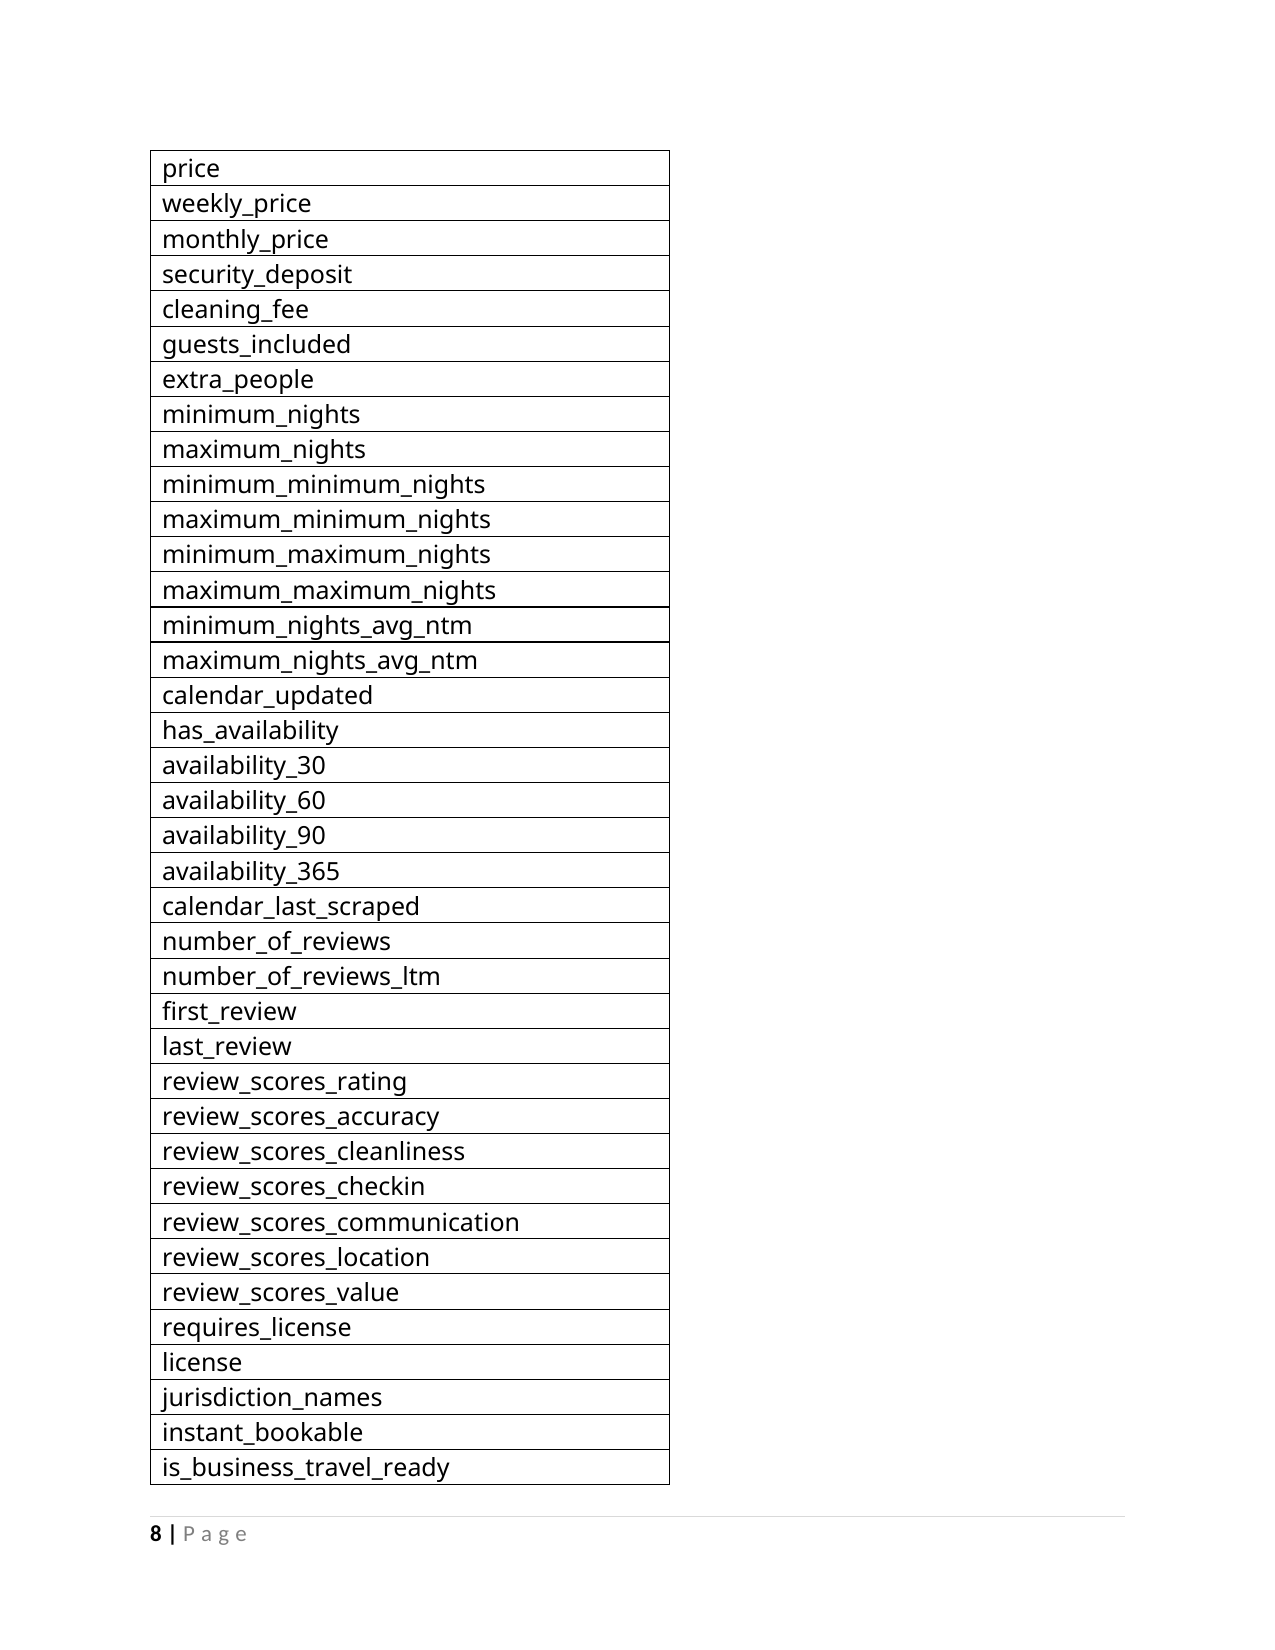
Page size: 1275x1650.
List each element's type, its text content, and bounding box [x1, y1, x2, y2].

table_cell calendar_last_scraped [151, 888, 669, 922]
table_cell minimum_nights_avg_ntm [151, 608, 669, 641]
table_cell review_scores_rating [151, 1064, 669, 1098]
table_cell is_business_travel_ready [151, 1450, 669, 1484]
table_cell availability_30 [151, 748, 669, 782]
table_cell minimum_nights [151, 397, 669, 431]
table_cell number_of_reviews [151, 923, 669, 957]
table_cell license [151, 1345, 669, 1379]
table_cell extra_people [151, 362, 669, 396]
table_cell has_availability [151, 713, 669, 747]
table_cell maximum_minimum_nights [151, 502, 669, 536]
table_cell availability_365 [151, 853, 669, 887]
table_cell monthly_price [151, 221, 669, 255]
table_cell review_scores_checkin [151, 1169, 669, 1203]
table_cell maximum_nights_avg_ntm [151, 643, 669, 677]
table_cell review_scores_communication [151, 1204, 669, 1238]
table_cell review_scores_value [151, 1274, 669, 1308]
table_cell maximum_maximum_nights [151, 572, 669, 606]
table_cell first_review [151, 994, 669, 1028]
table_cell cleaning_fee [151, 291, 669, 326]
table_cell calendar_updated [151, 678, 669, 712]
table_cell maximum_nights [151, 432, 669, 466]
table_cell minimum_maximum_nights [151, 537, 669, 571]
table_cell jurisdiction_names [151, 1380, 669, 1414]
table_cell review_scores_accuracy [151, 1099, 669, 1133]
table_cell weekly_price [151, 186, 669, 220]
table_cell availability_60 [151, 783, 669, 817]
table_cell last_review [151, 1029, 669, 1063]
table_cell guests_included [151, 327, 669, 361]
table_cell availability_90 [151, 818, 669, 852]
table_cell instant_bookable [151, 1415, 669, 1449]
table_cell number_of_reviews_ltm [151, 959, 669, 992]
table_cell requires_license [151, 1310, 669, 1343]
table_cell review_scores_cleanliness [151, 1134, 669, 1168]
table_cell review_scores_location [151, 1239, 669, 1273]
table_cell price [151, 151, 669, 185]
table_cell minimum_minimum_nights [151, 467, 669, 501]
table_cell security_deposit [151, 256, 669, 290]
